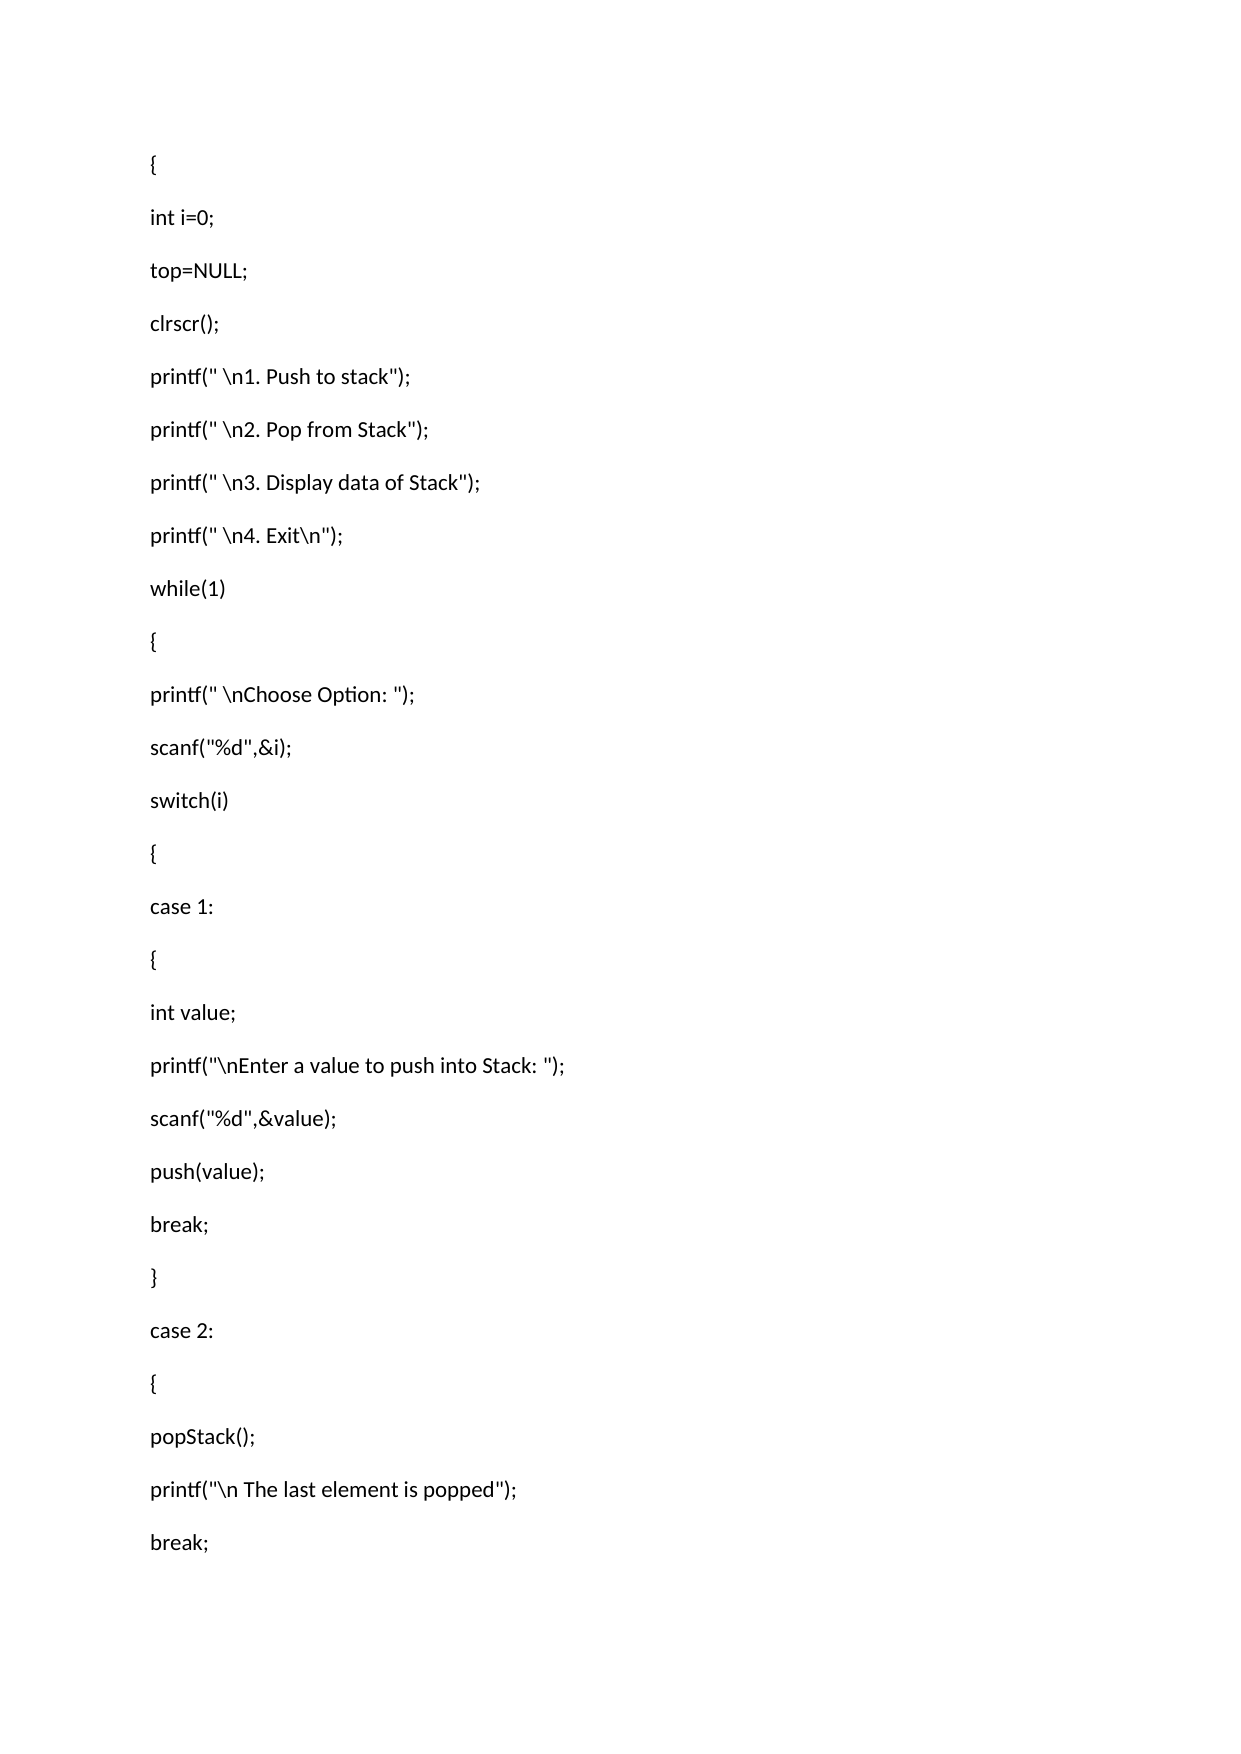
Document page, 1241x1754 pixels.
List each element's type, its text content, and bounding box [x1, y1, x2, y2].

text printf("\nEnter a value to push into Stack: "); [150, 1051, 1090, 1079]
text scanf("%d",&value); [150, 1104, 1090, 1132]
text printf(" \n2. Pop from Stack"); [150, 415, 1090, 443]
text while(1) [150, 574, 1090, 602]
text int value; [150, 998, 1090, 1026]
text top=NULL; [150, 256, 1090, 284]
text break; [150, 1528, 1090, 1557]
text push(value); [150, 1157, 1090, 1185]
text printf(" \n1. Push to stack"); [150, 362, 1090, 390]
text int i=0; [150, 203, 1090, 231]
text switch(i) [150, 786, 1090, 814]
text printf(" \nChoose Option: "); [150, 680, 1090, 708]
text break; [150, 1210, 1090, 1238]
text { [150, 627, 1090, 655]
text } [150, 1263, 1090, 1291]
text printf(" \n3. Display data of Stack"); [150, 468, 1090, 496]
text case 1: [150, 892, 1090, 920]
text case 2: [150, 1316, 1090, 1344]
text scanf("%d",&i); [150, 733, 1090, 761]
text clrscr(); [150, 309, 1090, 337]
text { [150, 150, 1090, 178]
text { [150, 945, 1090, 973]
text { [150, 839, 1090, 867]
text popStack(); [150, 1422, 1090, 1451]
text { [150, 1369, 1090, 1397]
text printf("\n The last element is popped"); [150, 1476, 1090, 1503]
text printf(" \n4. Exit\n"); [150, 521, 1090, 549]
